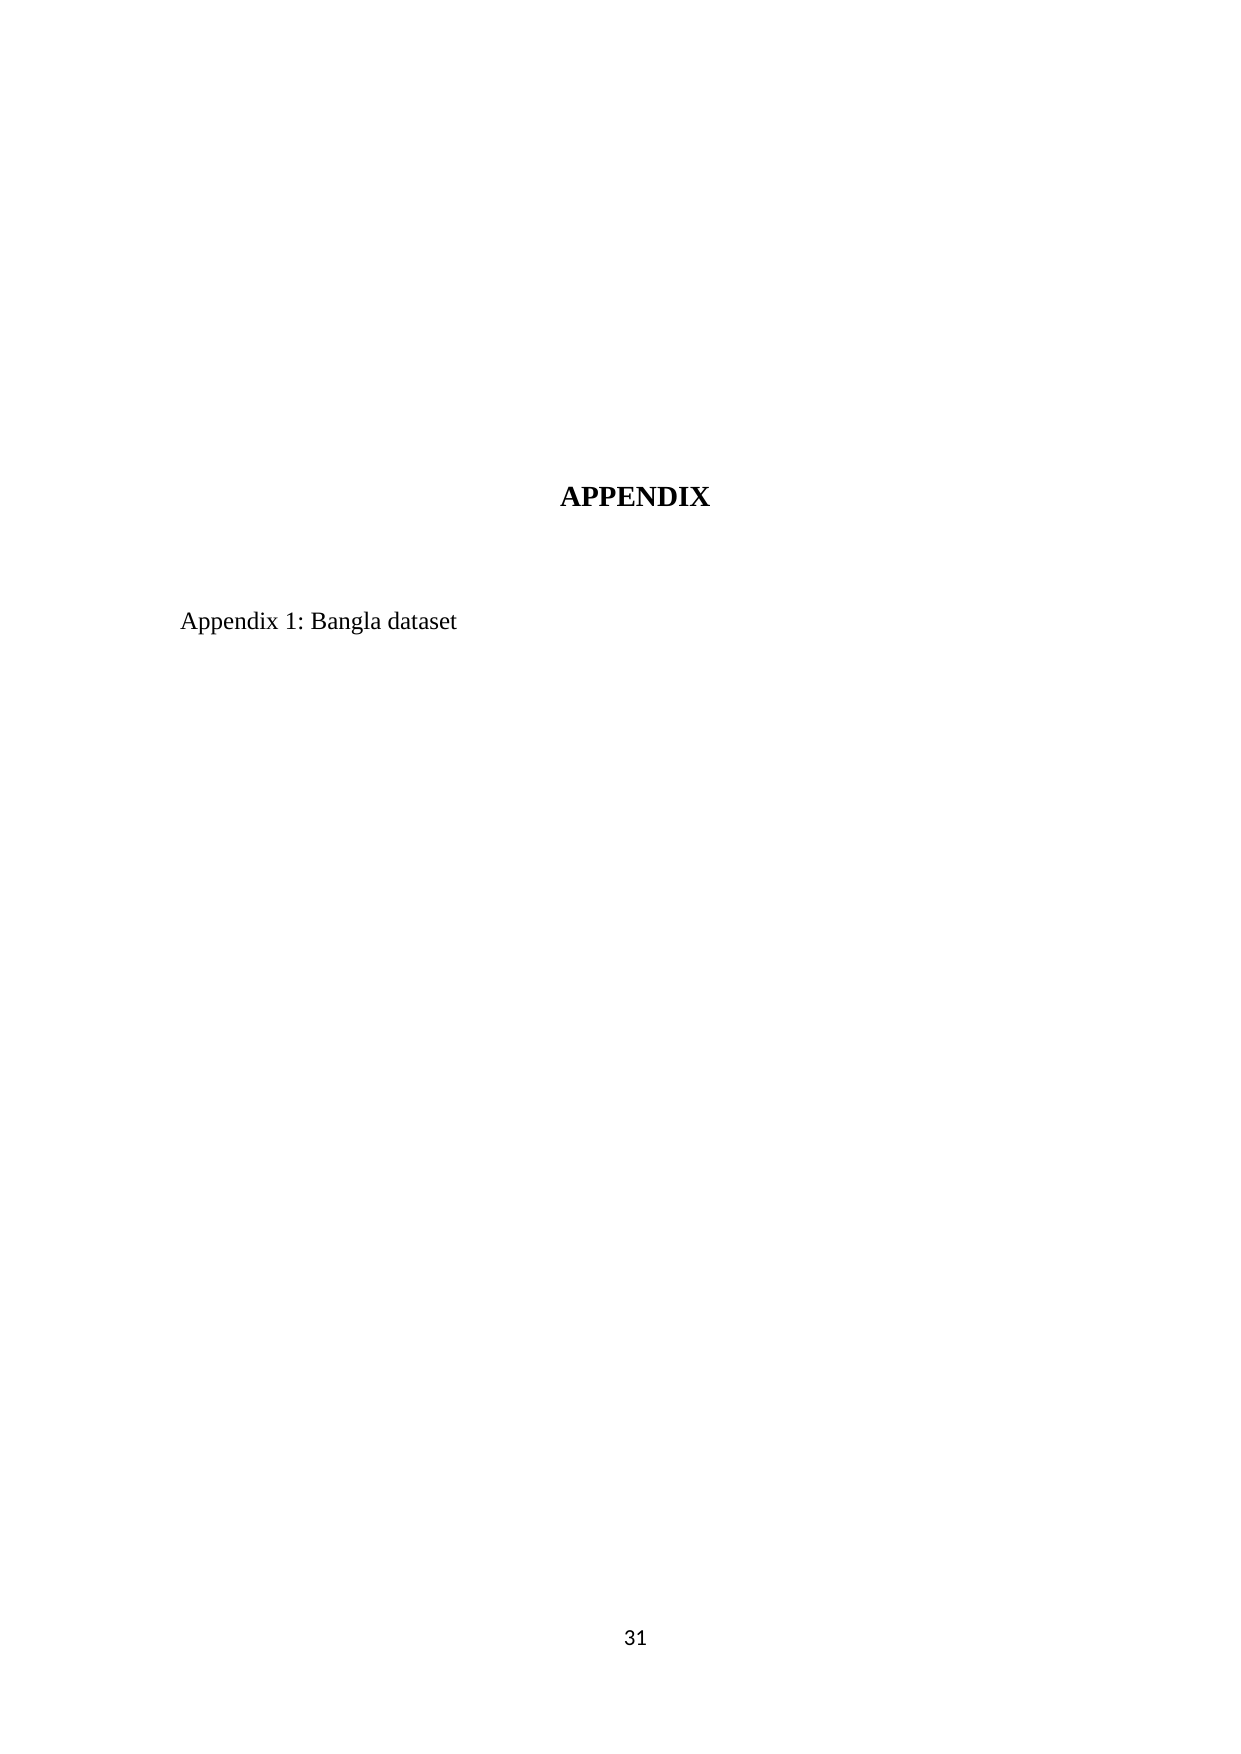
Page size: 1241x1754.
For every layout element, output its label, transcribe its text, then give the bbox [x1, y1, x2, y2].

text Appendix 1: Bangla dataset [180, 606, 1090, 634]
text APPENDIX [180, 479, 1090, 512]
